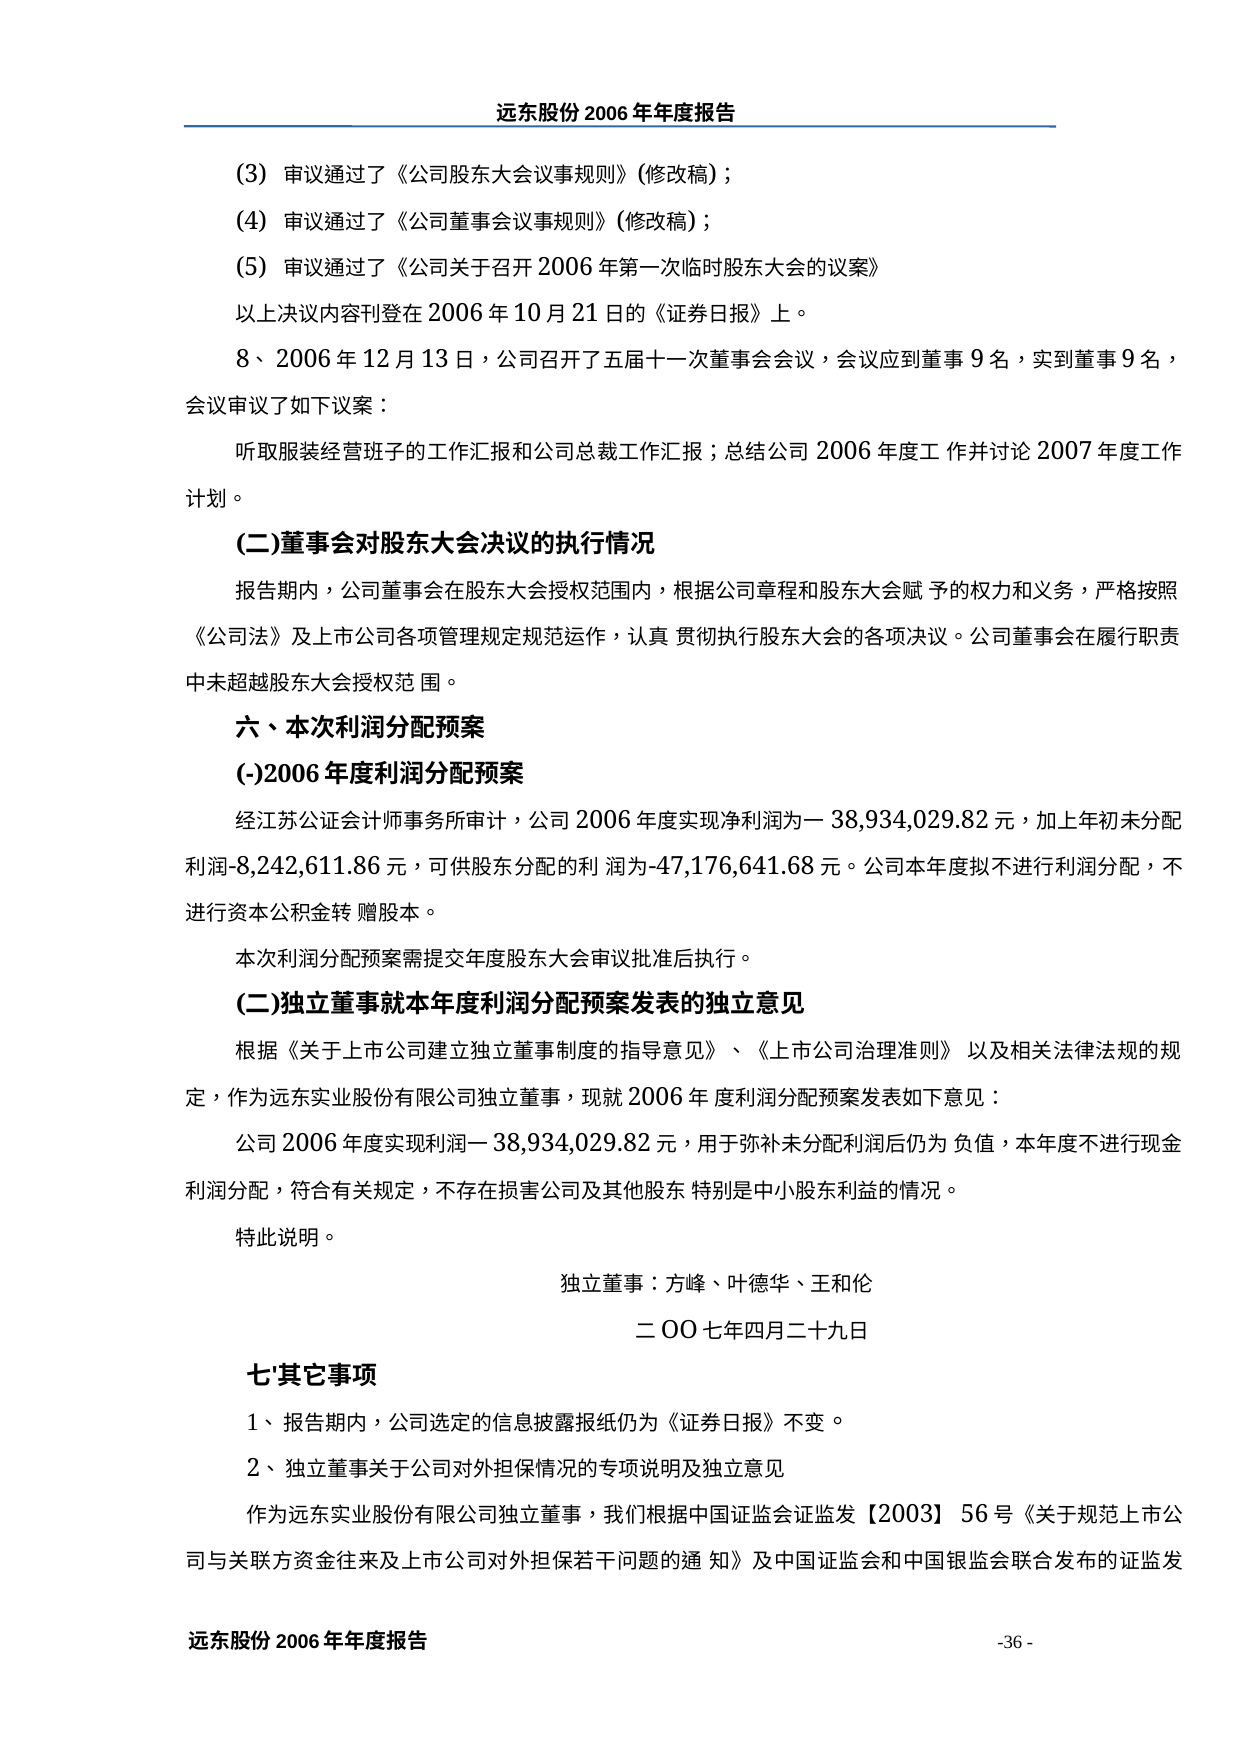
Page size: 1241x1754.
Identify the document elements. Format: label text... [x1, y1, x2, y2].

list 审议通过了《公司关于召开2006年第一次临时股东大会的议案》 [136, 238, 1183, 284]
text 听取服装经营班子的工作汇报和公司总裁工作汇报；总结公司2006年度工 作并讨论2007年度工作计划。 [186, 423, 1183, 515]
list 审议通过了《公司董事会议事规则》(修改稿)； [136, 192, 1183, 238]
text (二)独立董事就本年度利润分配预案发表的独立意见 [136, 976, 1183, 1022]
text 公司2006年度实现利润一38,934,029.82元，用于弥补未分配利润后仍为 负值，本年度不进行现金利润分配，符合有关规定，不存在损害公司及其他股东 特别是中小股东利益的情况。 [186, 1114, 1183, 1208]
text 以上决议内容刊登在2006年10月21日的《证券日报》上。 [136, 284, 1183, 331]
text 二OO七年四月二十九日 [636, 1301, 1183, 1347]
text 2、 独立董事关于公司对外担保情况的专项说明及独立意见 [246, 1440, 1183, 1486]
text 六、本次利润分配预案 [136, 700, 1183, 746]
text (二)董事会对股东大会决议的执行情况 [136, 515, 1183, 561]
text 经江苏公证会计师事务所审计，公司2006年度实现净利润为一 38,934,029.82元，加上年初未分配利润-8,242,611.86元，可供股东分配的利 润为-47,176,641.68元。公司本年度拟不进行利润分配，不进行资本公积金转 赠股本。 [186, 792, 1183, 930]
text 8、 2006年12月13日，公司召开了五届十一次董事会会议，会议应到董事 9名，实到董事9名，会议审议了如下议案： [186, 331, 1183, 423]
text 独立董事：方峰、叶德华、王和伦 [561, 1254, 1183, 1301]
text 1、 报告期内，公司选定的信息披露报纸仍为《证券日报》不变。 [246, 1393, 1183, 1440]
text (-)2006年度利润分配预案 [136, 746, 1183, 792]
text 报告期内，公司董事会在股东大会授权范围内，根据公司章程和股东大会赋 予的权力和义务，严格按照《公司法》及上市公司各项管理规定规范运作，认真 贯彻执行股东大会的各项决议。公司董事会在履行职责中未超越股东大会授权范 围。 [186, 561, 1183, 700]
text 特此说明。 [136, 1208, 1183, 1254]
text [186, 1486, 1183, 1578]
text 本次利润分配预案需提交年度股东大会审议批准后执行。 [136, 930, 1183, 976]
list 审议通过了《公司股东大会议事规则》(修改稿)； [136, 146, 1183, 192]
text 根据《关于上市公司建立独立董事制度的指导意见》、《上市公司治理准则》 以及相关法律法规的规定，作为远东实业股份有限公司独立董事，现就2006年 度利润分配预案发表如下意见： [186, 1022, 1183, 1114]
text 七'其它事项 [246, 1347, 1183, 1393]
